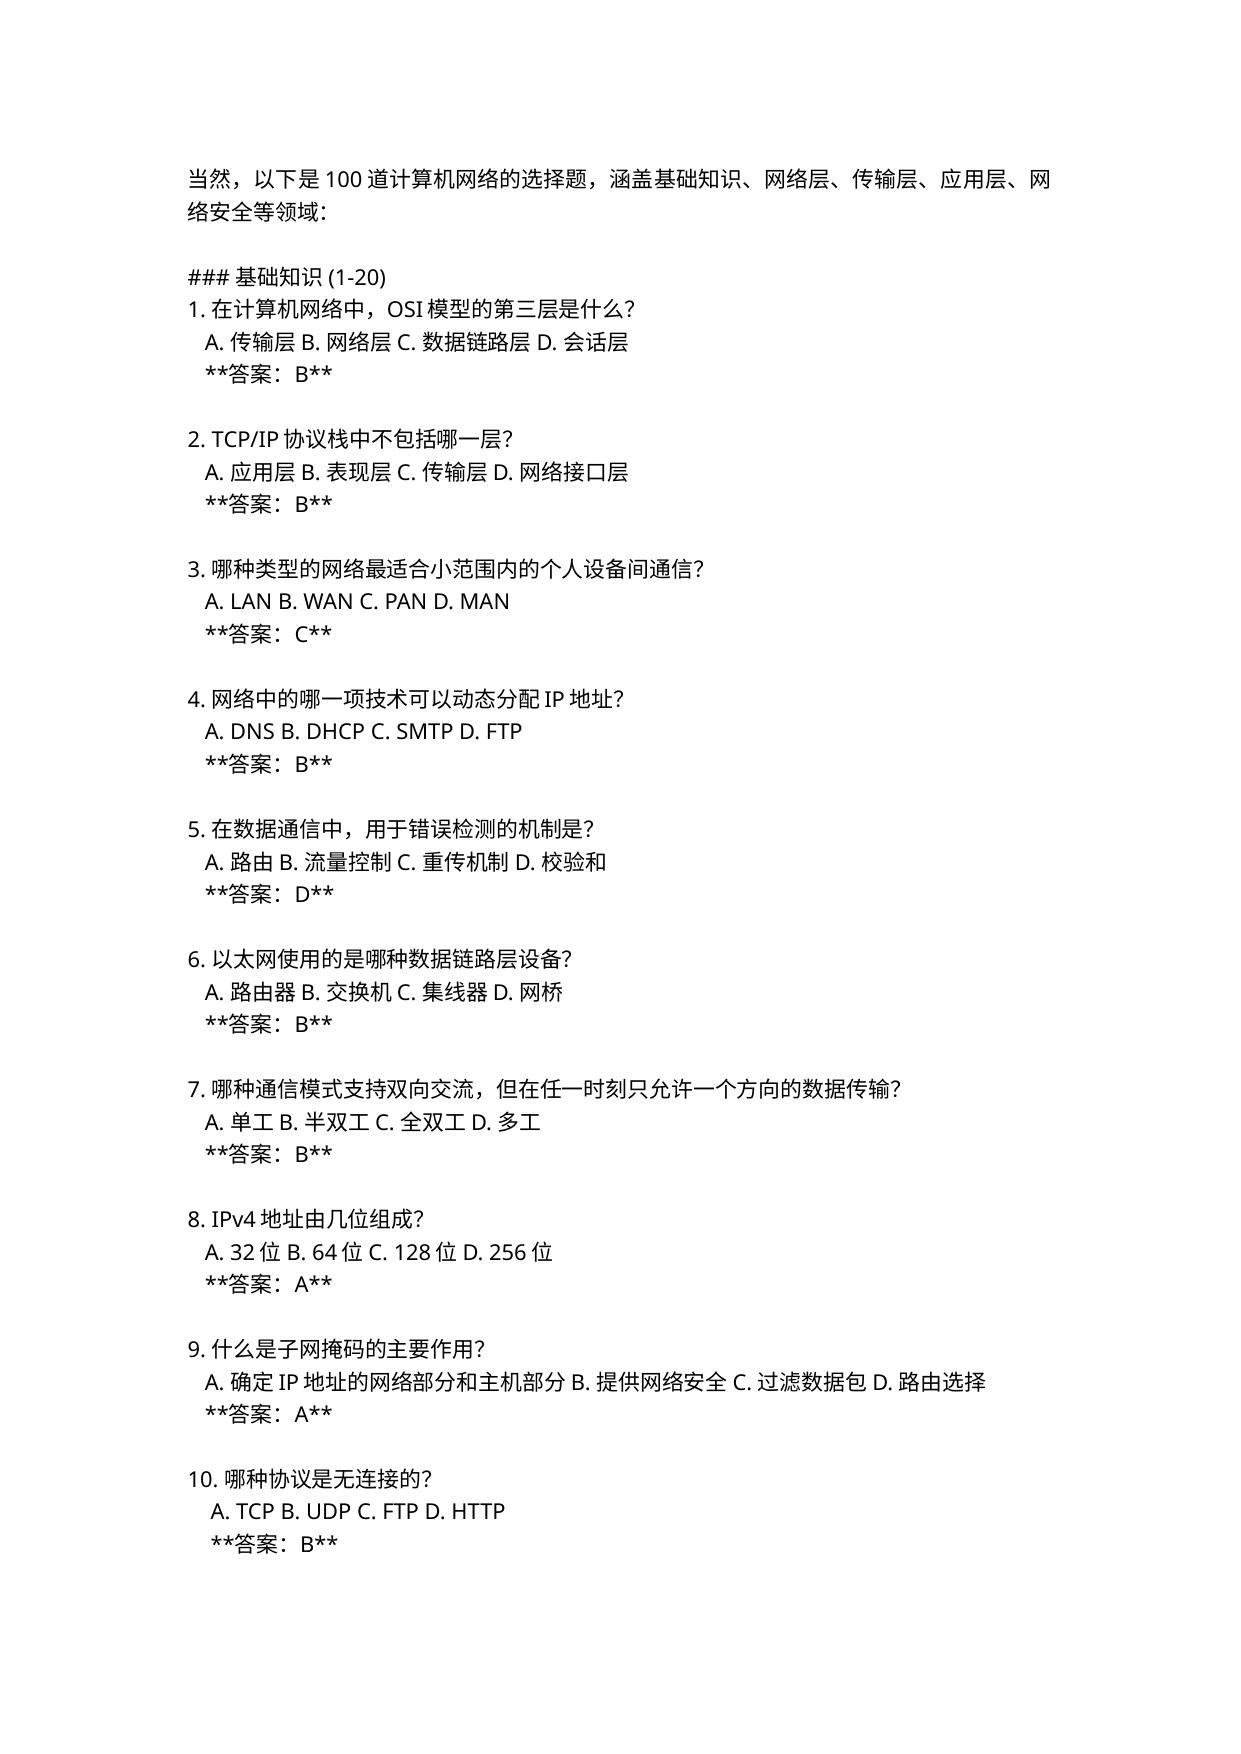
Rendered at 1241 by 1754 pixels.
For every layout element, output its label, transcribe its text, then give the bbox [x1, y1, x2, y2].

text 6. 以太网使用的是哪种数据链路层设备？ [187, 942, 1053, 974]
text **答案：B** [187, 357, 1053, 389]
text A. 单工 B. 半双工 C. 全双工 D. 多工 [187, 1104, 1053, 1137]
text **答案：B** [187, 747, 1053, 779]
text A. 路由器 B. 交换机 C. 集线器 D. 网桥 [187, 974, 1053, 1007]
text **答案：B** [187, 1527, 1053, 1559]
text ### 基础知识 (1-20) [187, 259, 1053, 292]
text 10. 哪种协议是无连接的？ [187, 1462, 1053, 1494]
text A. 32位 B. 64位 C. 128位 D. 256位 [187, 1234, 1053, 1267]
text 当然，以下是100道计算机网络的选择题，涵盖基础知识、网络层、传输层、应用层、网络安全等领域： [187, 162, 1053, 227]
text 3. 哪种类型的网络最适合小范围内的个人设备间通信？ [187, 552, 1053, 584]
text 8. IPv4地址由几位组成？ [187, 1202, 1053, 1234]
text 5. 在数据通信中，用于错误检测的机制是？ [187, 812, 1053, 844]
text 7. 哪种通信模式支持双向交流，但在任一时刻只允许一个方向的数据传输？ [187, 1072, 1053, 1104]
text A. LAN B. WAN C. PAN D. MAN [187, 584, 1053, 617]
text 9. 什么是子网掩码的主要作用？ [187, 1332, 1053, 1364]
text **答案：C** [187, 617, 1053, 649]
text **答案：B** [187, 1007, 1053, 1039]
text A. 路由 B. 流量控制 C. 重传机制 D. 校验和 [187, 844, 1053, 877]
text **答案：A** [187, 1267, 1053, 1299]
text A. TCP B. UDP C. FTP D. HTTP [187, 1494, 1053, 1527]
text A. DNS B. DHCP C. SMTP D. FTP [187, 714, 1053, 747]
text A. 确定IP地址的网络部分和主机部分 B. 提供网络安全 C. 过滤数据包 D. 路由选择 [187, 1364, 1053, 1397]
text A. 传输层 B. 网络层 C. 数据链路层 D. 会话层 [187, 324, 1053, 357]
text A. 应用层 B. 表现层 C. 传输层 D. 网络接口层 [187, 454, 1053, 487]
text **答案：B** [187, 1137, 1053, 1169]
text **答案：D** [187, 877, 1053, 909]
text **答案：A** [187, 1397, 1053, 1429]
text **答案：B** [187, 487, 1053, 519]
text 1. 在计算机网络中，OSI模型的第三层是什么？ [187, 292, 1053, 324]
text 2. TCP/IP协议栈中不包括哪一层？ [187, 422, 1053, 454]
text 4. 网络中的哪一项技术可以动态分配IP地址？ [187, 682, 1053, 714]
